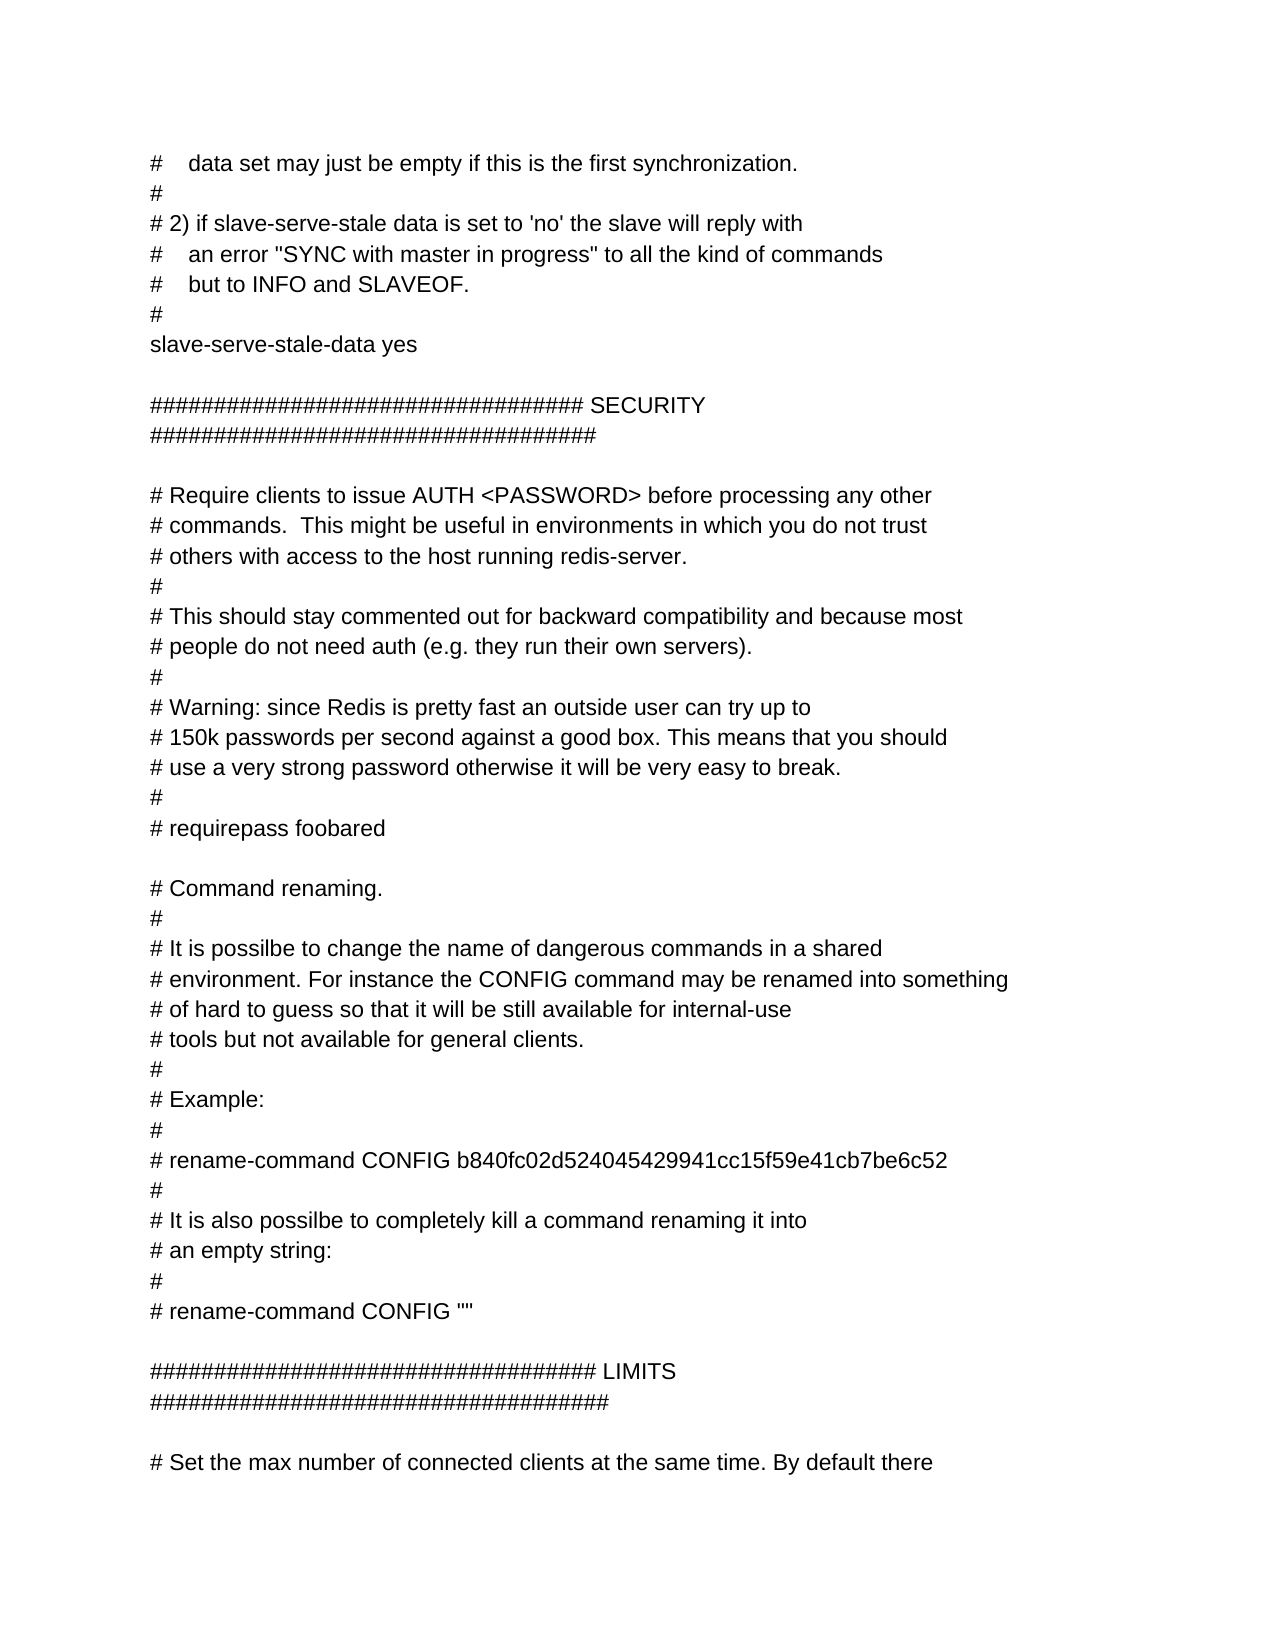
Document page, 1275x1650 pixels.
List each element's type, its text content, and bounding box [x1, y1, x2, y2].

text # an empty string: [150, 1237, 1125, 1264]
text # Command renaming. [150, 875, 1125, 901]
text # Require clients to issue AUTH <PASSWORD> before processing any other [150, 482, 1125, 509]
text # an error "SYNC with master in progress" to all the kind of commands [150, 241, 1125, 267]
text # Example: [150, 1086, 1125, 1113]
text # Warning: since Redis is pretty fast an outside user can try up to [150, 694, 1125, 720]
text # It is possilbe to change the name of dangerous commands in a shared [150, 935, 1125, 962]
text # It is also possilbe to completely kill a command renaming it into [150, 1207, 1125, 1234]
text # requirepass foobared [150, 814, 1125, 841]
text # [150, 1056, 1125, 1083]
text # data set may just be empty if this is the first synchronization. [150, 150, 1125, 176]
text # use a very strong password otherwise it will be very easy to break. [150, 754, 1125, 781]
text # commands. This might be useful in environments in which you do not trust [150, 512, 1125, 539]
text slave-serve-stale-data yes [150, 331, 1125, 358]
text ################################## SECURITY ################################### [150, 392, 1125, 448]
text # [150, 905, 1125, 932]
text # This should stay commented out for backward compatibility and because most [150, 603, 1125, 629]
text # 150k passwords per second against a good box. This means that you should [150, 724, 1125, 750]
text # Set the max number of connected clients at the same time. By default there [150, 1449, 1125, 1475]
text # tools but not available for general clients. [150, 1026, 1125, 1052]
text ################################### LIMITS #################################### [150, 1358, 1125, 1415]
text # rename-command CONFIG "" [150, 1298, 1125, 1324]
text # people do not need auth (e.g. they run their own servers). [150, 633, 1125, 660]
text # environment. For instance the CONFIG command may be renamed into something [150, 966, 1125, 992]
text # 2) if slave-serve-stale data is set to 'no' the slave will reply with [150, 210, 1125, 237]
text # [150, 784, 1125, 811]
text # of hard to guess so that it will be still available for internal-use [150, 996, 1125, 1022]
text # [150, 663, 1125, 690]
text # others with access to the host running redis-server. [150, 543, 1125, 569]
text # [150, 301, 1125, 327]
text # [150, 1177, 1125, 1203]
text # but to INFO and SLAVEOF. [150, 271, 1125, 297]
text # [150, 1268, 1125, 1294]
text # [150, 1117, 1125, 1143]
text # [150, 180, 1125, 207]
text # rename-command CONFIG b840fc02d524045429941cc15f59e41cb7be6c52 [150, 1147, 1125, 1173]
text # [150, 573, 1125, 599]
